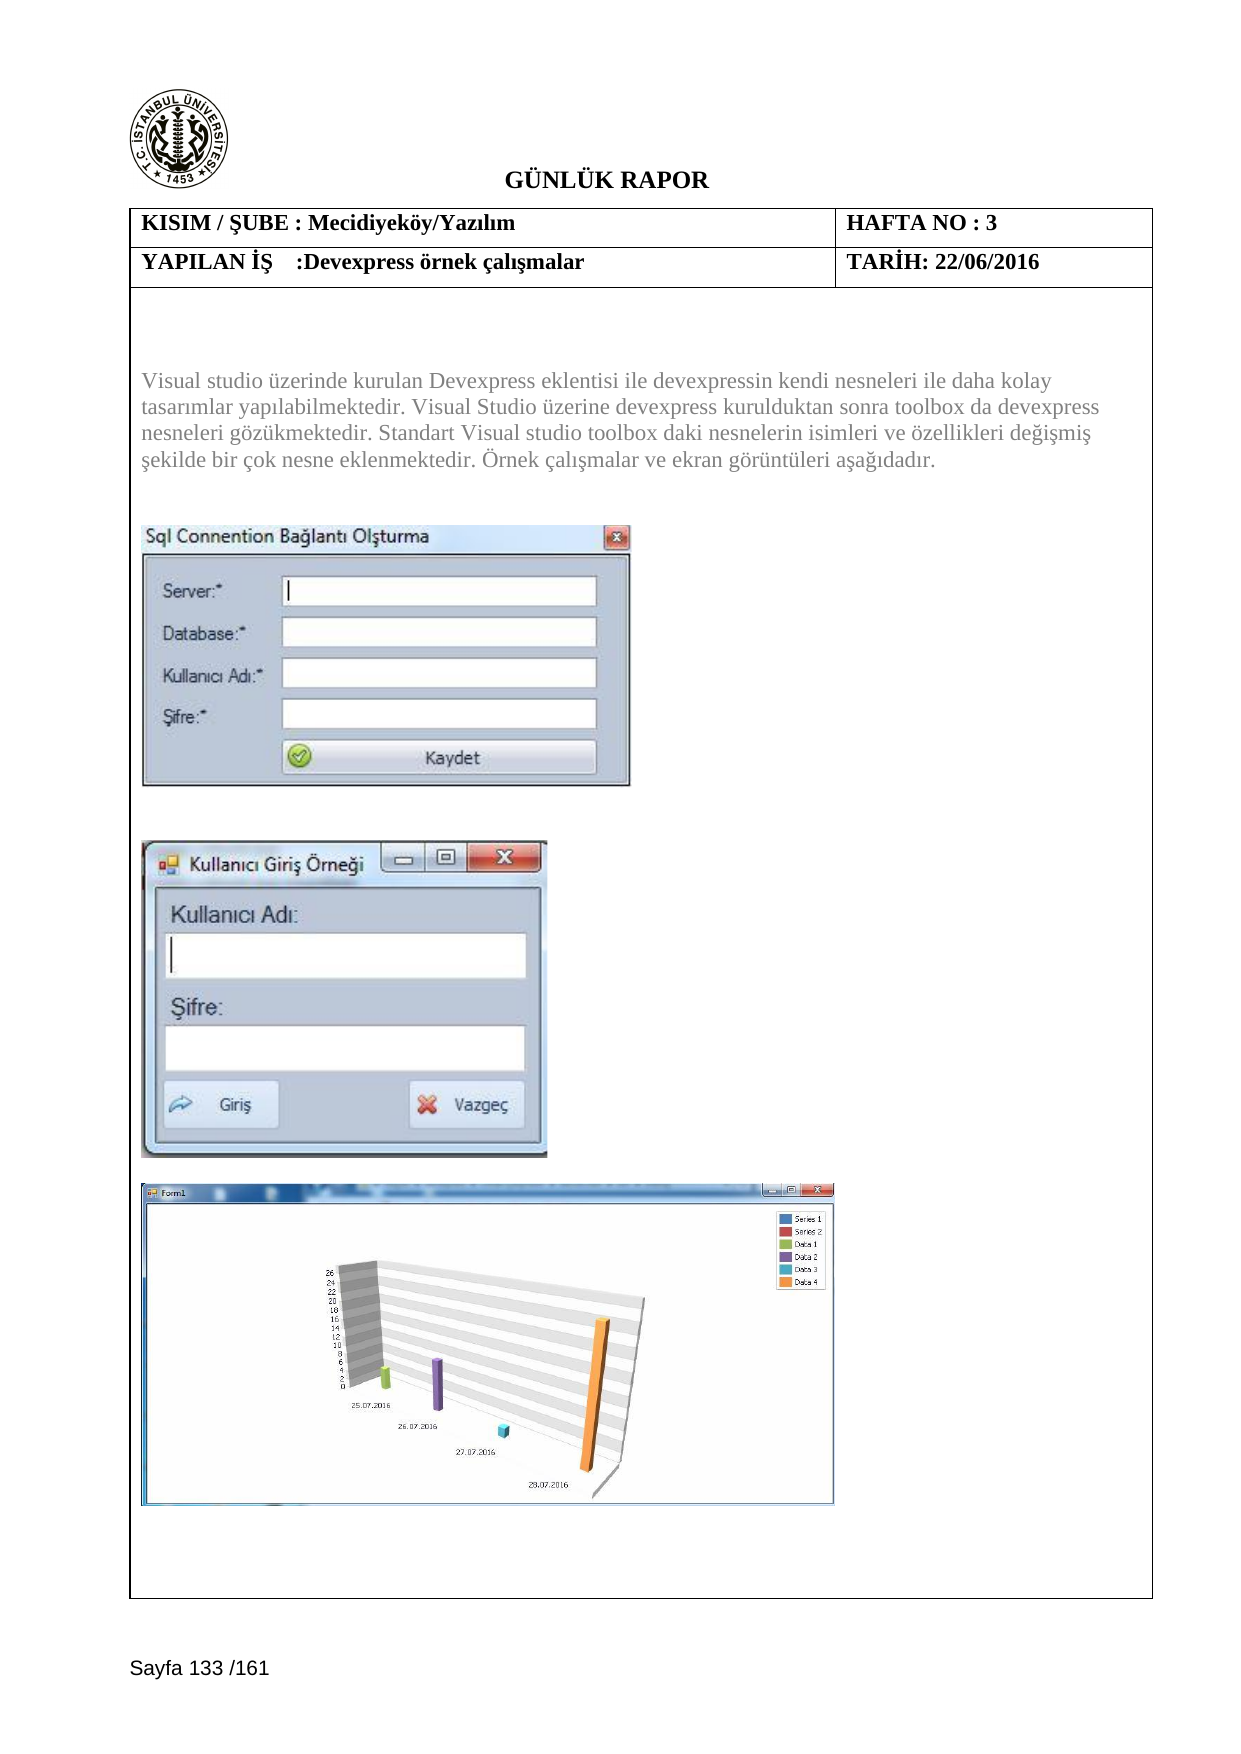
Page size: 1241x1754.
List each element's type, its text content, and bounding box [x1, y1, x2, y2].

table_cell TARİH: 22/06/2016 [836, 248, 1152, 287]
picture [141, 525, 632, 788]
table_header KISIM / ŞUBE : Mecidiyeköy/Yazılım [131, 209, 835, 247]
table_header HAFTA NO : 3 [836, 209, 1152, 247]
text GÜNLÜK RAPOR [129, 89, 1137, 193]
picture [129, 88, 229, 189]
table_cell Visual studio üzerinde kurulan Devexpress eklentisi ile devexpressin kendi nesneleri ile daha kolay tasarımlar yapılabilmektedir. Visual Studio üzerine devexpress kurulduktan sonra toolbox da devexpress nesneleri gözükmektedir. Standart Visual studio toolbox daki nesnelerin isimleri ve özellikleri değişmiş şekilde bir çok nesne eklenmektedir. Örnek çalışmalar ve ekran görüntüleri aşağıdadır. [131, 288, 1152, 1598]
picture [141, 1183, 835, 1506]
table_cell YAPILAN İŞ :Devexpress örnek çalışmalar [131, 248, 835, 287]
picture [141, 840, 548, 1158]
